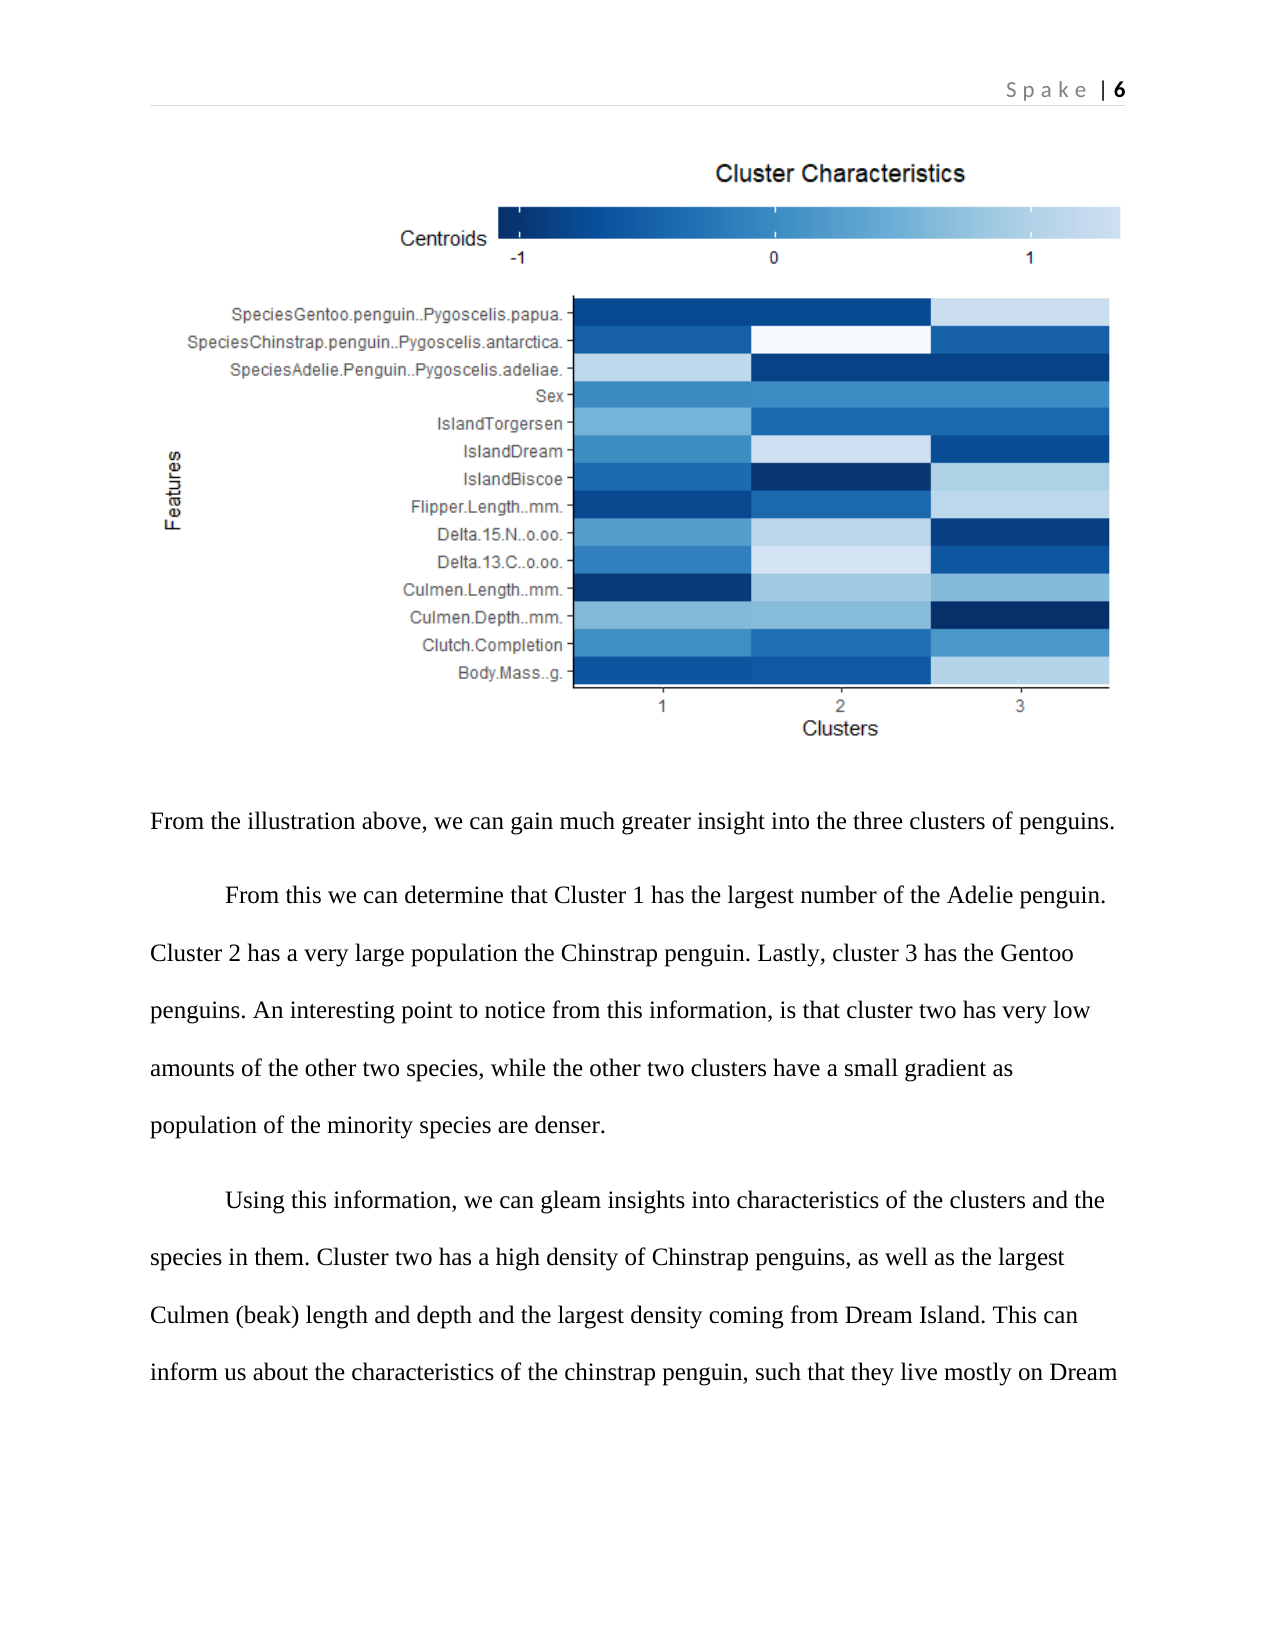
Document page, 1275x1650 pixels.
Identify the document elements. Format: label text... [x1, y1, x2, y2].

text From this we can determine that Cluster 1 has the largest number of the Adelie penguin. Cluster 2 has a very large population the Chinstrap penguin. Lastly, cluster 3 has the Gentoo penguins. An interesting point to notice from this information, is that cluster two has very low amounts of the other two species, while the other two clusters have a small gradient as population of the minority species are denser. [150, 881, 1125, 1139]
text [150, 1185, 1125, 1386]
text From the illustration above, we can gain much greater insight into the three clusters of penguins. [150, 806, 1125, 835]
picture [150, 150, 1125, 762]
